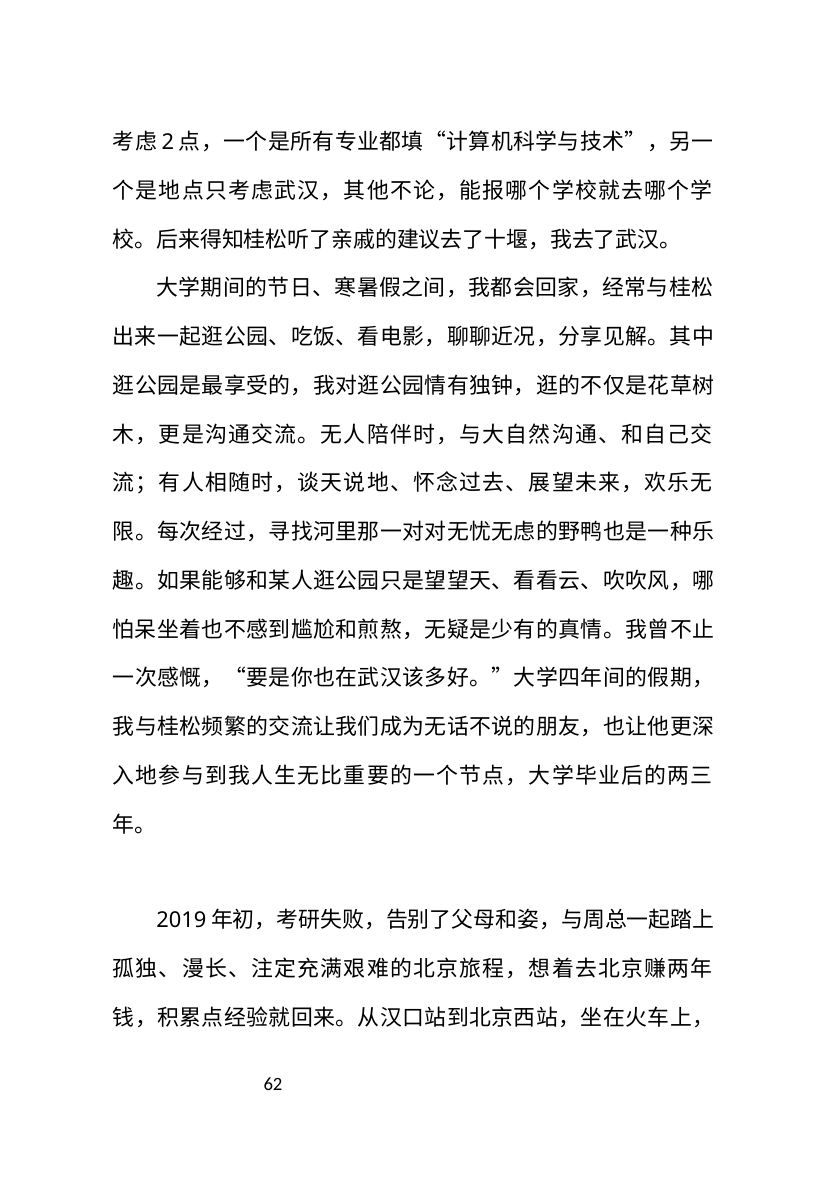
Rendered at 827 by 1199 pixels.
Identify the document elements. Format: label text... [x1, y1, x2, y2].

text 大学期间的节日、寒暑假之间，我都会回家，经常与桂松出来一起逛公园、吃饭、看电影，聊聊近况，分享见解。其中逛公园是最享受的，我对逛公园情有独钟，逛的不仅是花草树木，更是沟通交流。无人陪伴时，与大自然沟通、和自己交流；有人相随时，谈天说地、怀念过去、展望未来，欢乐无限。每次经过，寻找河里那一对对无忧无虑的野鸭也是一种乐趣。如果能够和某人逛公园只是望望天、看看云、吹吹风，哪怕呆坐着也不感到尴尬和煎熬，无疑是少有的真情。我曾不止一次感慨，“要是你也在武汉该多好。”大学四年间的假期，我与桂松频繁的交流让我们成为无话不说的朋友，也让他更深入地参与到我人生无比重要的一个节点，大学毕业后的两三年。 [112, 270, 714, 839]
